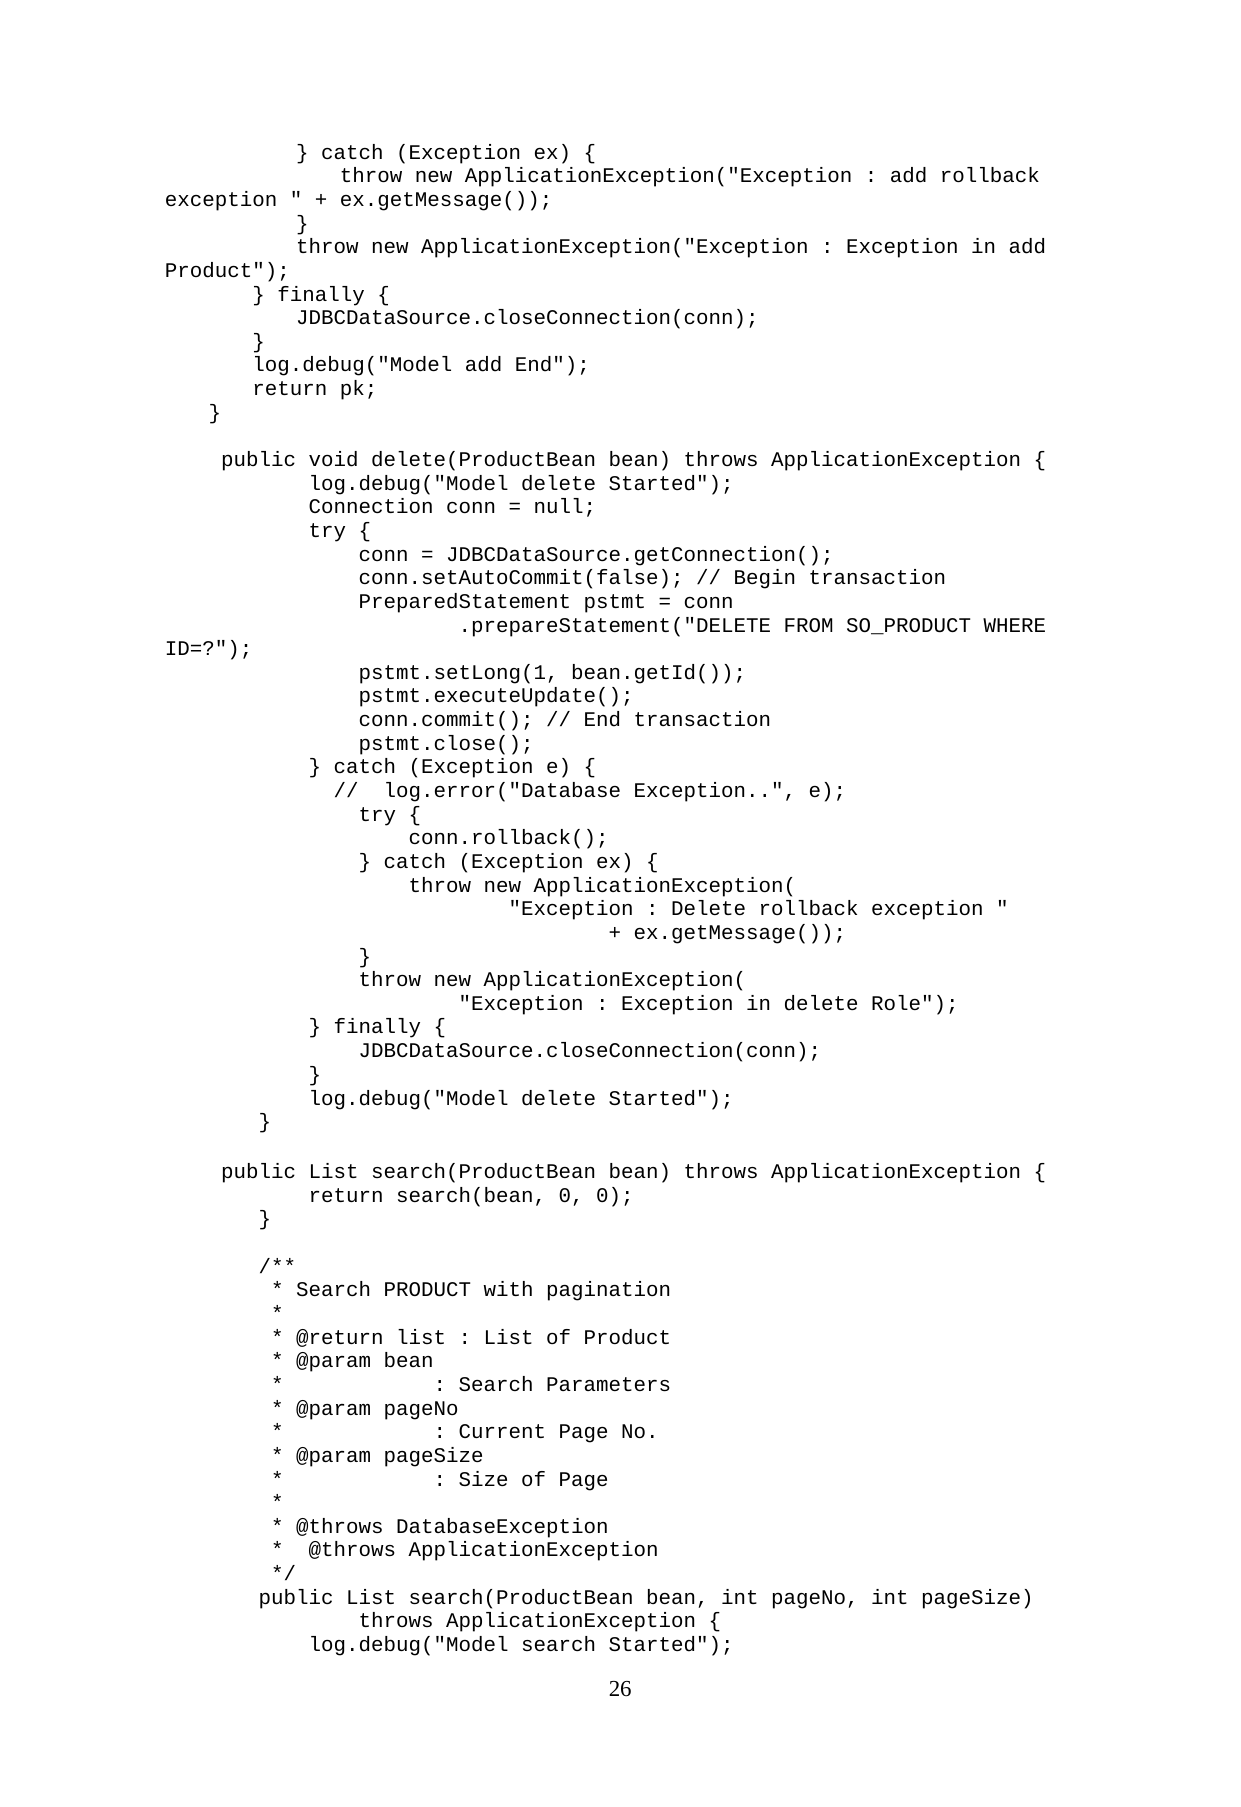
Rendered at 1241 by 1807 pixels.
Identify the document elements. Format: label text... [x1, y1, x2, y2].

text return pk; [164, 378, 1078, 402]
text try { [164, 804, 1078, 827]
text throw new ApplicationException("Exception : add rollback exception " + ex.getMessage()); [164, 165, 1078, 213]
text log.debug("Model search Started"); [164, 1634, 1078, 1658]
text } [164, 946, 1078, 969]
text log.debug("Model add End"); [164, 354, 1078, 378]
text } [164, 402, 1078, 425]
text * [164, 1303, 1078, 1327]
text try { [164, 520, 1078, 544]
text conn.setAutoCommit(false); // Begin transaction [164, 567, 1078, 591]
text } finally { [164, 283, 1078, 307]
text throw new ApplicationException("Exception : Exception in add Product"); [164, 236, 1078, 283]
text } [164, 1111, 1078, 1135]
text JDBCDataSource.closeConnection(conn); [164, 307, 1078, 331]
text * @param pageSize [164, 1445, 1078, 1468]
text conn = JDBCDataSource.getConnection(); [164, 544, 1078, 567]
text * @throws DatabaseException [164, 1516, 1078, 1539]
text pstmt.setLong(1, bean.getId()); [164, 662, 1078, 686]
text throw new ApplicationException( [164, 875, 1078, 898]
text } [164, 213, 1078, 236]
text // log.error("Database Exception..", e); [164, 780, 1078, 804]
text * Search PRODUCT with pagination [164, 1279, 1078, 1303]
text PreparedStatement pstmt = conn [164, 591, 1078, 614]
text + ex.getMessage()); [164, 922, 1078, 946]
text } catch (Exception e) { [164, 756, 1078, 780]
text throws ApplicationException { [164, 1610, 1078, 1634]
text } [164, 1208, 1078, 1232]
text Connection conn = null; [164, 496, 1078, 520]
text * : Current Page No. [164, 1421, 1078, 1445]
text * @return list : List of Product [164, 1327, 1078, 1350]
text * @throws ApplicationException [164, 1539, 1078, 1563]
text public List search(ProductBean bean) throws ApplicationException { [164, 1161, 1078, 1185]
text conn.rollback(); [164, 827, 1078, 851]
text * @param pageNo [164, 1398, 1078, 1421]
text * : Search Parameters [164, 1374, 1078, 1398]
text log.debug("Model delete Started"); [164, 1087, 1078, 1111]
text * [164, 1492, 1078, 1516]
text } catch (Exception ex) { [164, 851, 1078, 875]
text log.debug("Model delete Started"); [164, 473, 1078, 496]
text * @param bean [164, 1350, 1078, 1374]
text } [164, 331, 1078, 354]
text public List search(ProductBean bean, int pageNo, int pageSize) [164, 1587, 1078, 1610]
text public void delete(ProductBean bean) throws ApplicationException { [164, 449, 1078, 473]
text pstmt.executeUpdate(); [164, 686, 1078, 709]
text pstmt.close(); [164, 733, 1078, 756]
text * : Size of Page [164, 1468, 1078, 1492]
text } catch (Exception ex) { [164, 142, 1078, 165]
text .prepareStatement("DELETE FROM SO_PRODUCT WHERE ID=?"); [164, 614, 1078, 662]
text conn.commit(); // End transaction [164, 709, 1078, 733]
text throw new ApplicationException( [164, 969, 1078, 993]
text } [164, 1064, 1078, 1087]
text /** [164, 1256, 1078, 1279]
text "Exception : Exception in delete Role"); [164, 993, 1078, 1017]
text "Exception : Delete rollback exception " [164, 898, 1078, 922]
text JDBCDataSource.closeConnection(conn); [164, 1040, 1078, 1064]
text return search(bean, 0, 0); [164, 1185, 1078, 1208]
text } finally { [164, 1017, 1078, 1040]
text */ [164, 1563, 1078, 1587]
